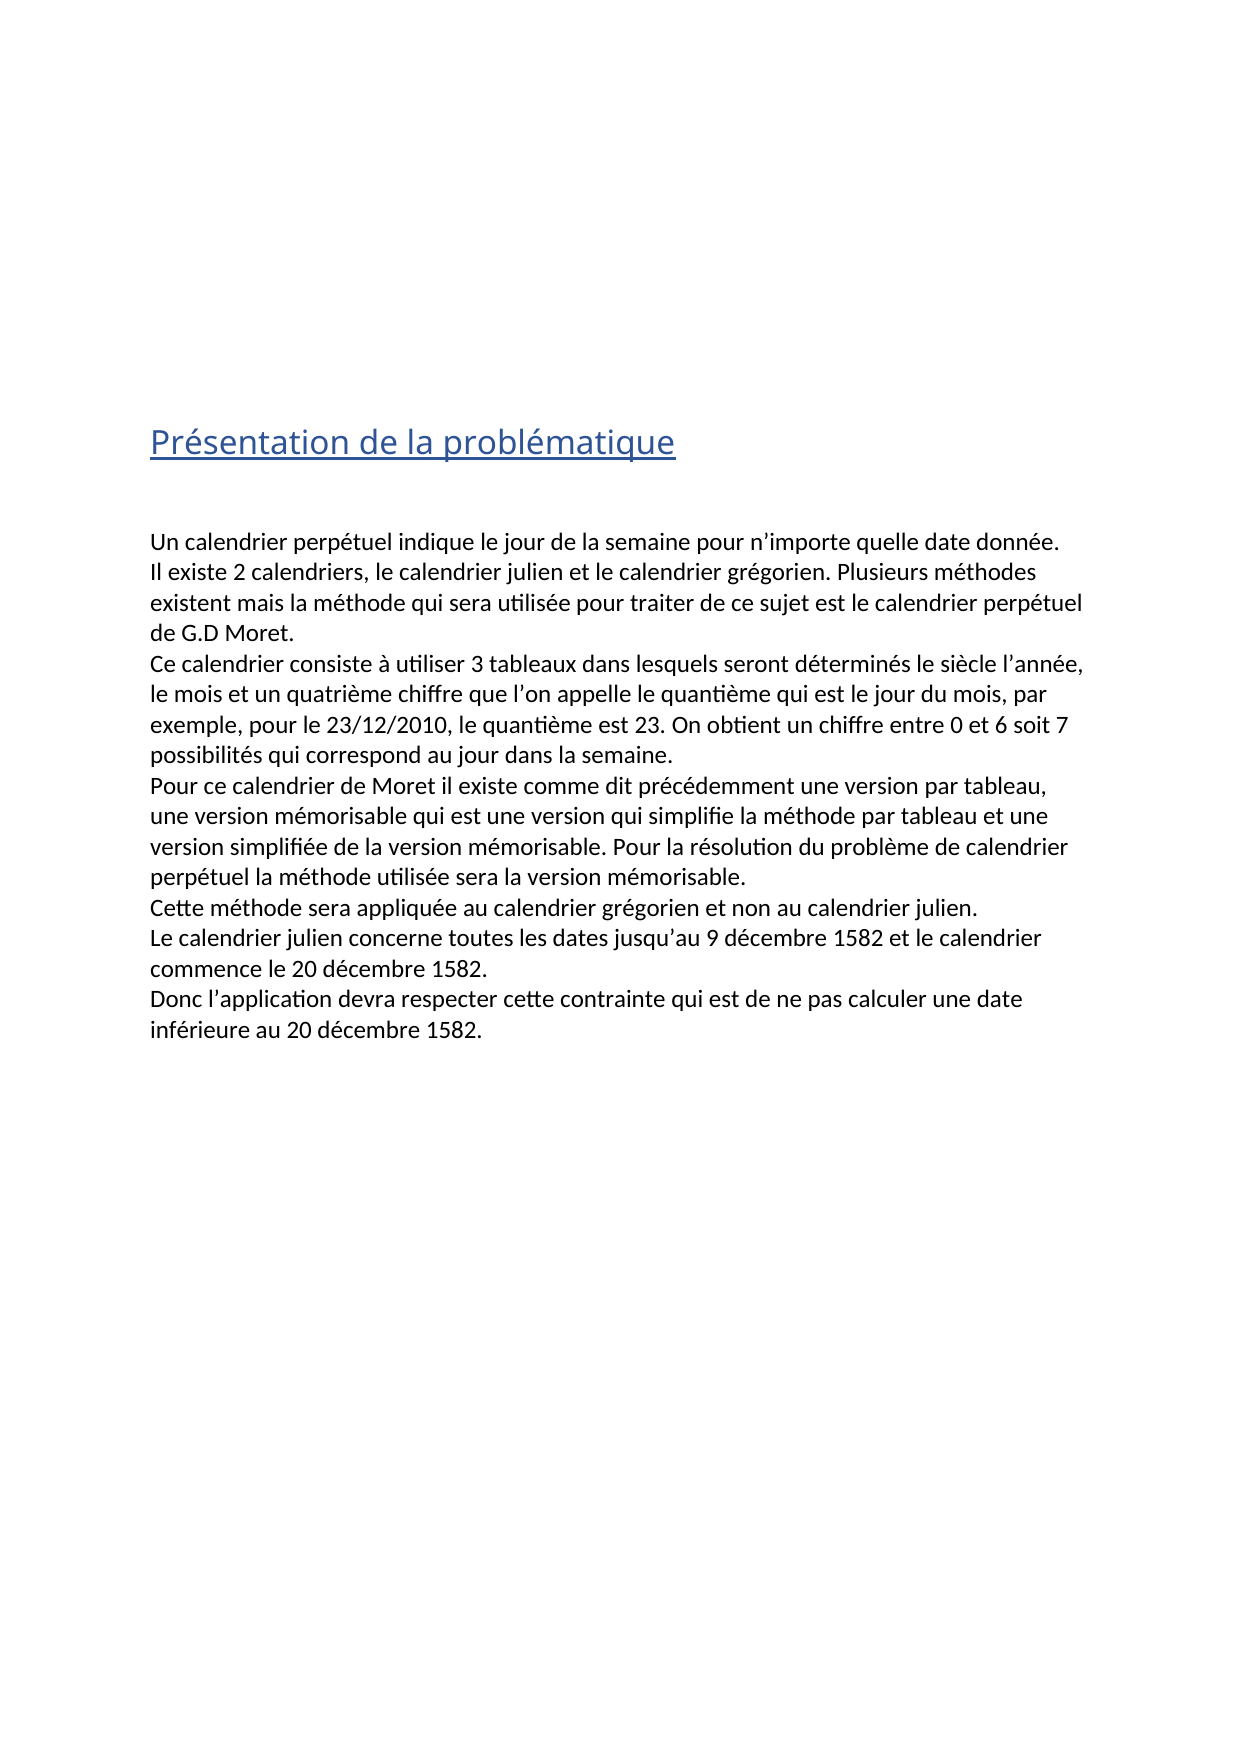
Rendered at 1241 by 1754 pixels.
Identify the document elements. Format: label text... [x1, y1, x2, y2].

text Un calendrier perpétuel indique le jour de la semaine pour n’importe quelle date donnée. [150, 526, 1090, 556]
text Il existe 2 calendriers, le calendrier julien et le calendrier grégorien. Plusieurs méthodes existent mais la méthode qui sera utilisée pour traiter de ce sujet est le calendrier perpétuel de G.D Moret. [150, 556, 1090, 648]
text Donc l’application devra respecter cette contrainte qui est de ne pas calculer une date inférieure au 20 décembre 1582. [150, 983, 1090, 1044]
text Cette méthode sera appliquée au calendrier grégorien et non au calendrier julien. Le calendrier julien concerne toutes les dates jusqu’au 9 décembre 1582 et le calendrier commence le 20 décembre 1582. [150, 892, 1090, 983]
subtitle Présentation de la problématique [150, 419, 1090, 464]
text Ce calendrier consiste à utiliser 3 tableaux dans lesquels seront déterminés le siècle l’année, le mois et un quatrième chiffre que l’on appelle le quantième qui est le jour du mois, par exemple, pour le 23/12/2010, le quantième est 23. On obtient un chiffre entre 0 et 6 soit 7 possibilités qui correspond au jour dans la semaine. [150, 648, 1090, 770]
text Pour ce calendrier de Moret il existe comme dit précédemment une version par tableau, une version mémorisable qui est une version qui simplifie la méthode par tableau et une version simplifiée de la version mémorisable. Pour la résolution du problème de calendrier perpétuel la méthode utilisée sera la version mémorisable. [150, 770, 1090, 892]
